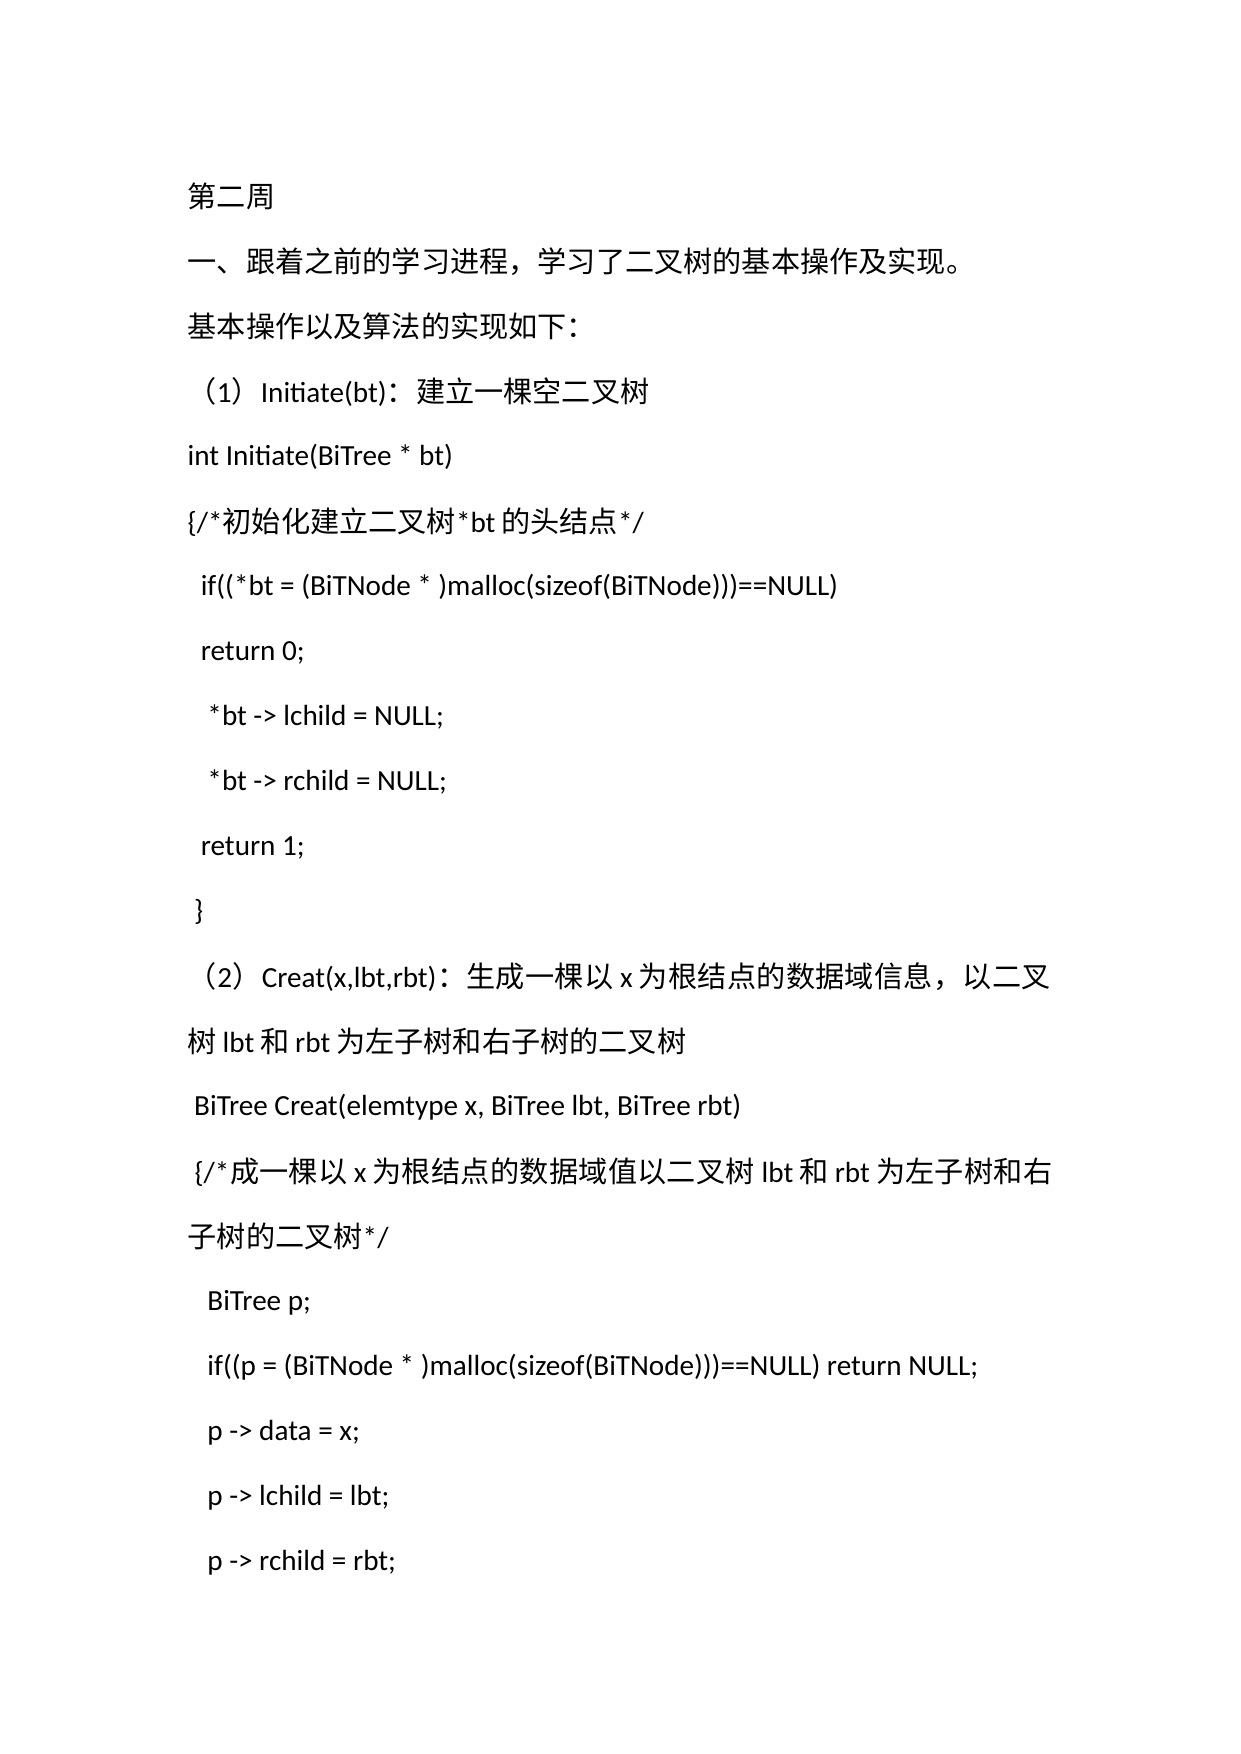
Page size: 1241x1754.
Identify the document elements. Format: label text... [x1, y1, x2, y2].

text } [187, 877, 1053, 942]
text *bt -> lchild = NULL; [187, 682, 1053, 747]
text （2）Creat(x,lbt,rbt)：生成一棵以x为根结点的数据域信息，以二叉树lbt和rbt为左子树和右子树的二叉树 [187, 942, 1053, 1072]
text {/*初始化建立二叉树*bt的头结点*/ [187, 487, 1053, 552]
text if((*bt = (BiTNode * )malloc(sizeof(BiTNode)))==NULL) [187, 552, 1053, 617]
text p -> data = x; [187, 1397, 1053, 1462]
text 第二周 [187, 162, 1053, 227]
text p -> lchild = lbt; [187, 1462, 1053, 1527]
text （1）Initiate(bt)：建立一棵空二叉树 [187, 357, 1053, 422]
text BiTree p; [187, 1267, 1053, 1332]
text int Initiate(BiTree * bt) [187, 422, 1053, 487]
text *bt -> rchild = NULL; [187, 747, 1053, 812]
text BiTree Creat(elemtype x, BiTree lbt, BiTree rbt) [187, 1072, 1053, 1137]
text return 1; [187, 812, 1053, 877]
text return 0; [187, 617, 1053, 682]
text if((p = (BiTNode * )malloc(sizeof(BiTNode)))==NULL) return NULL; [187, 1332, 1053, 1397]
text 一、跟着之前的学习进程，学习了二叉树的基本操作及实现。 [187, 227, 1053, 292]
text {/*成一棵以x为根结点的数据域值以二叉树lbt和rbt为左子树和右子树的二叉树*/ [187, 1137, 1053, 1267]
text 基本操作以及算法的实现如下： [187, 292, 1053, 357]
text p -> rchild = rbt; [187, 1527, 1053, 1592]
